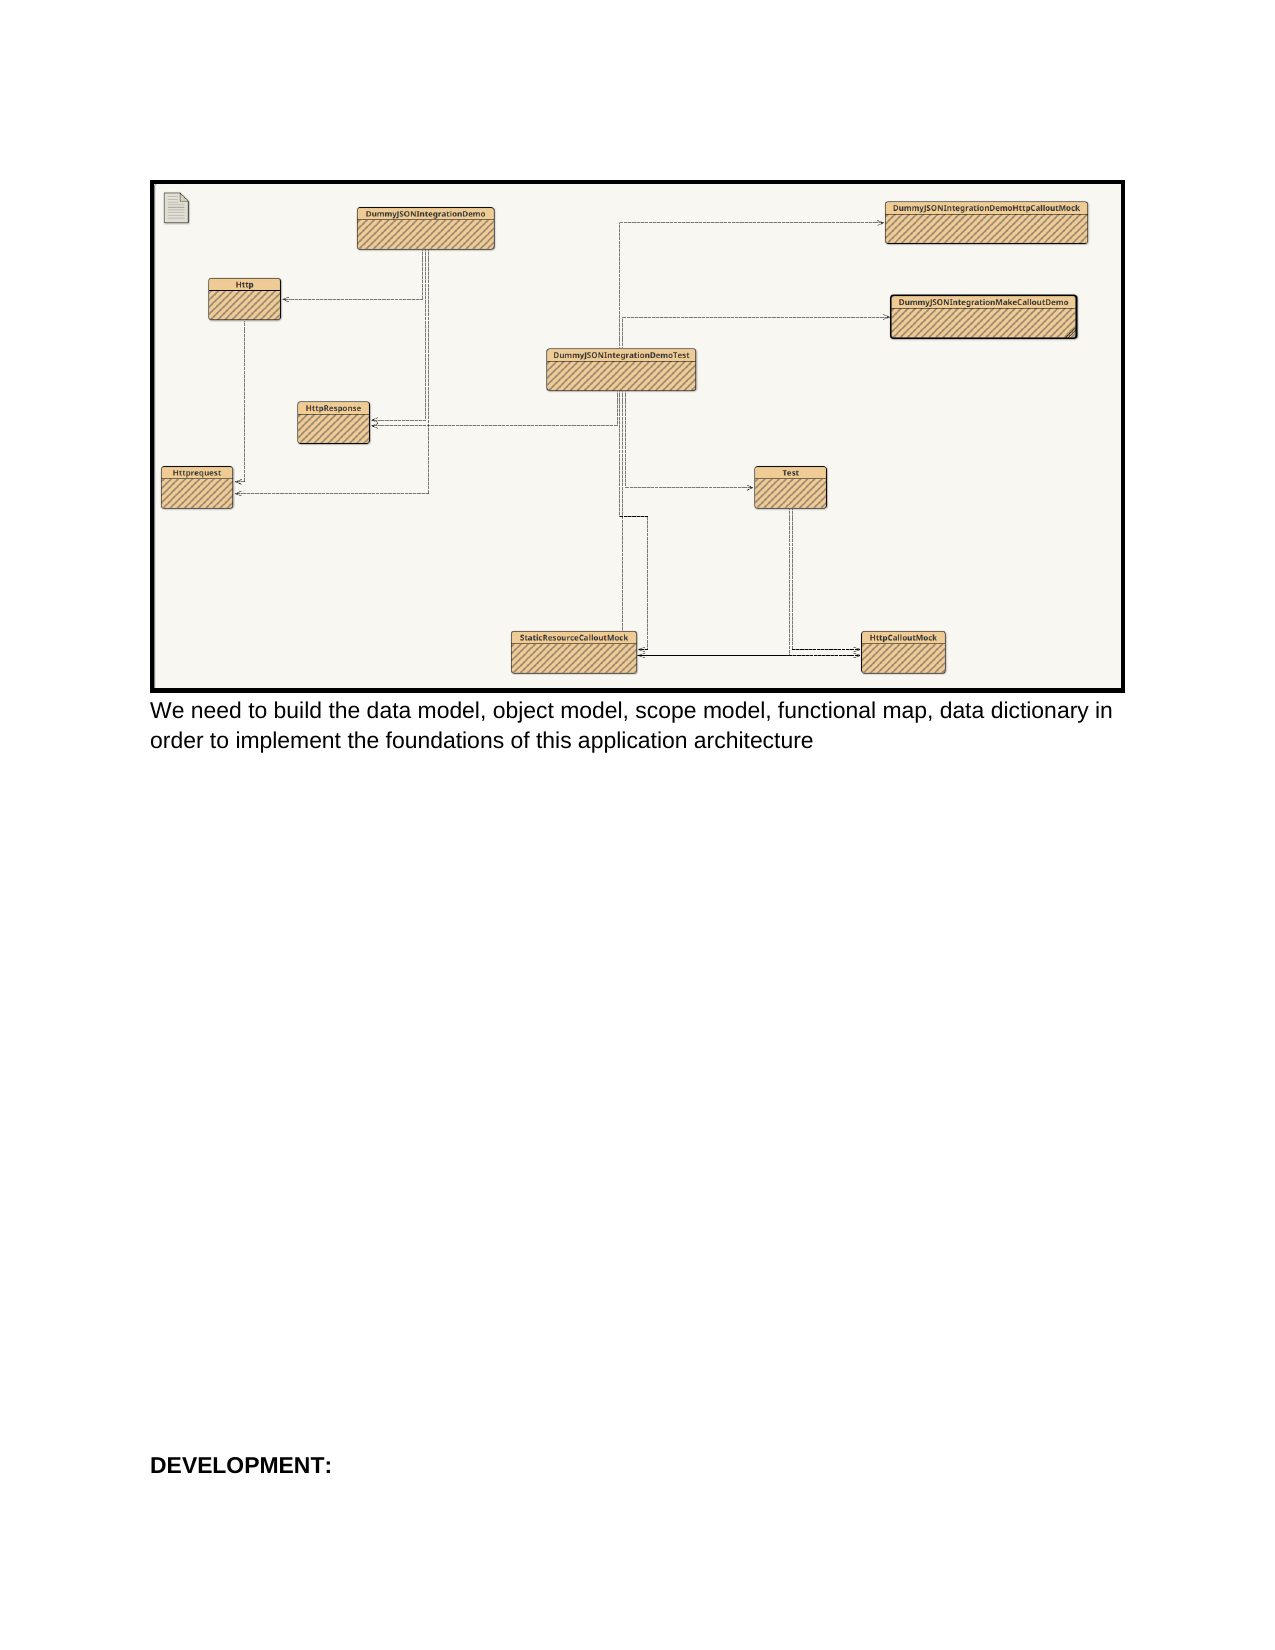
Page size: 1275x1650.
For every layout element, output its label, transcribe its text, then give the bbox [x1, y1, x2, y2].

text We need to build the data model, object model, scope model, functional map, data dictionary in order to implement the foundations of this application architecture [150, 697, 1125, 753]
picture [154, 184, 1121, 688]
text DEVELOPMENT: [150, 1452, 1125, 1478]
